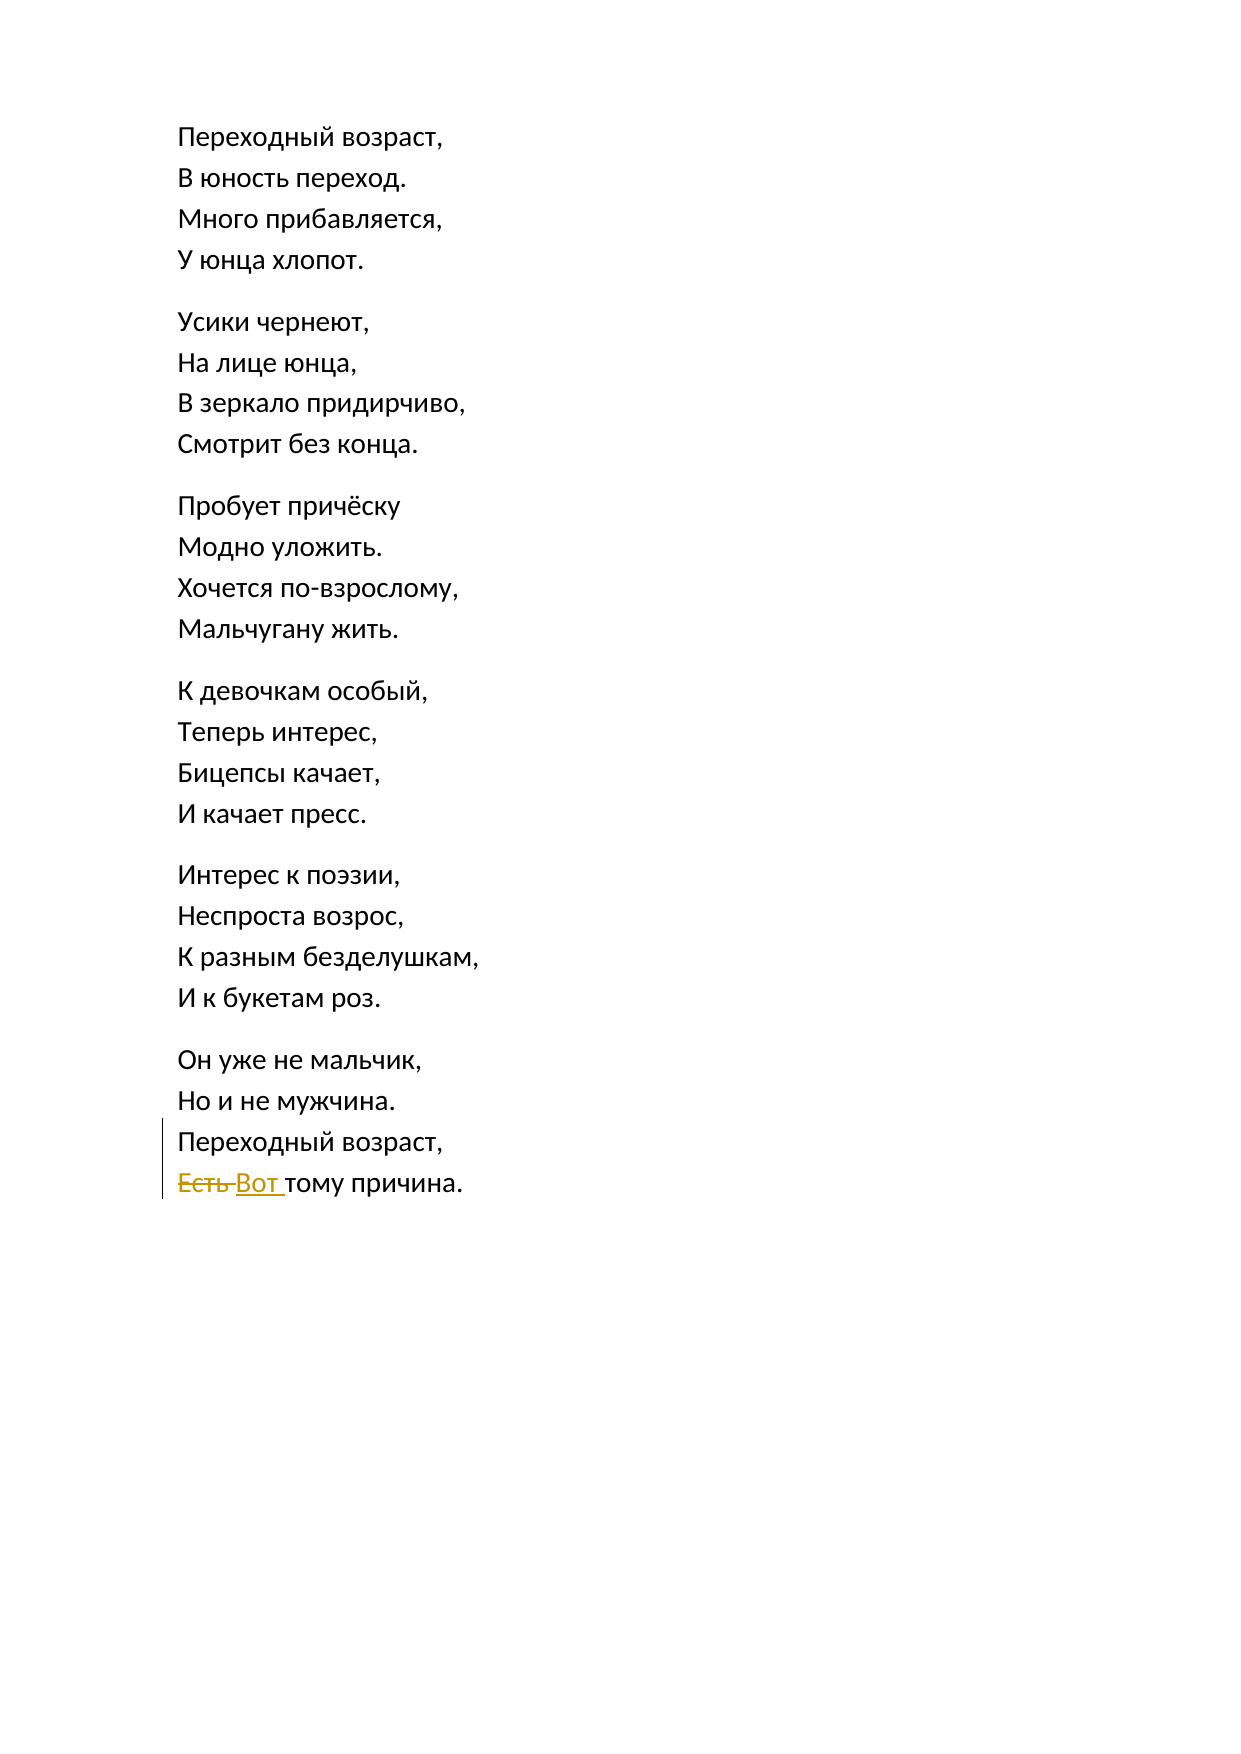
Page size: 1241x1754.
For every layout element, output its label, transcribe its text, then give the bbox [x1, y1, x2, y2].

text Переходный возраст, В юность переход. Много прибавляется, У юнца хлопот. [177, 118, 1152, 277]
text К девочкам особый, Теперь интерес, Бицепсы качает, И качает пресс. [177, 672, 1152, 830]
text Интерес к поэзии, Неспроста возрос, К разным безделушкам, И к букетам роз. [177, 856, 1152, 1015]
text Усики чернеют, На лице юнца, В зеркало придирчиво, Смотрит без конца. [177, 303, 1152, 461]
text Пробует причёску Модно уложить. Хочется по-взрослому, Мальчугану жить. [177, 487, 1152, 646]
text Он уже не мальчик, Но и не мужчина. Переходный возраст, тому причина. [177, 1041, 1152, 1199]
